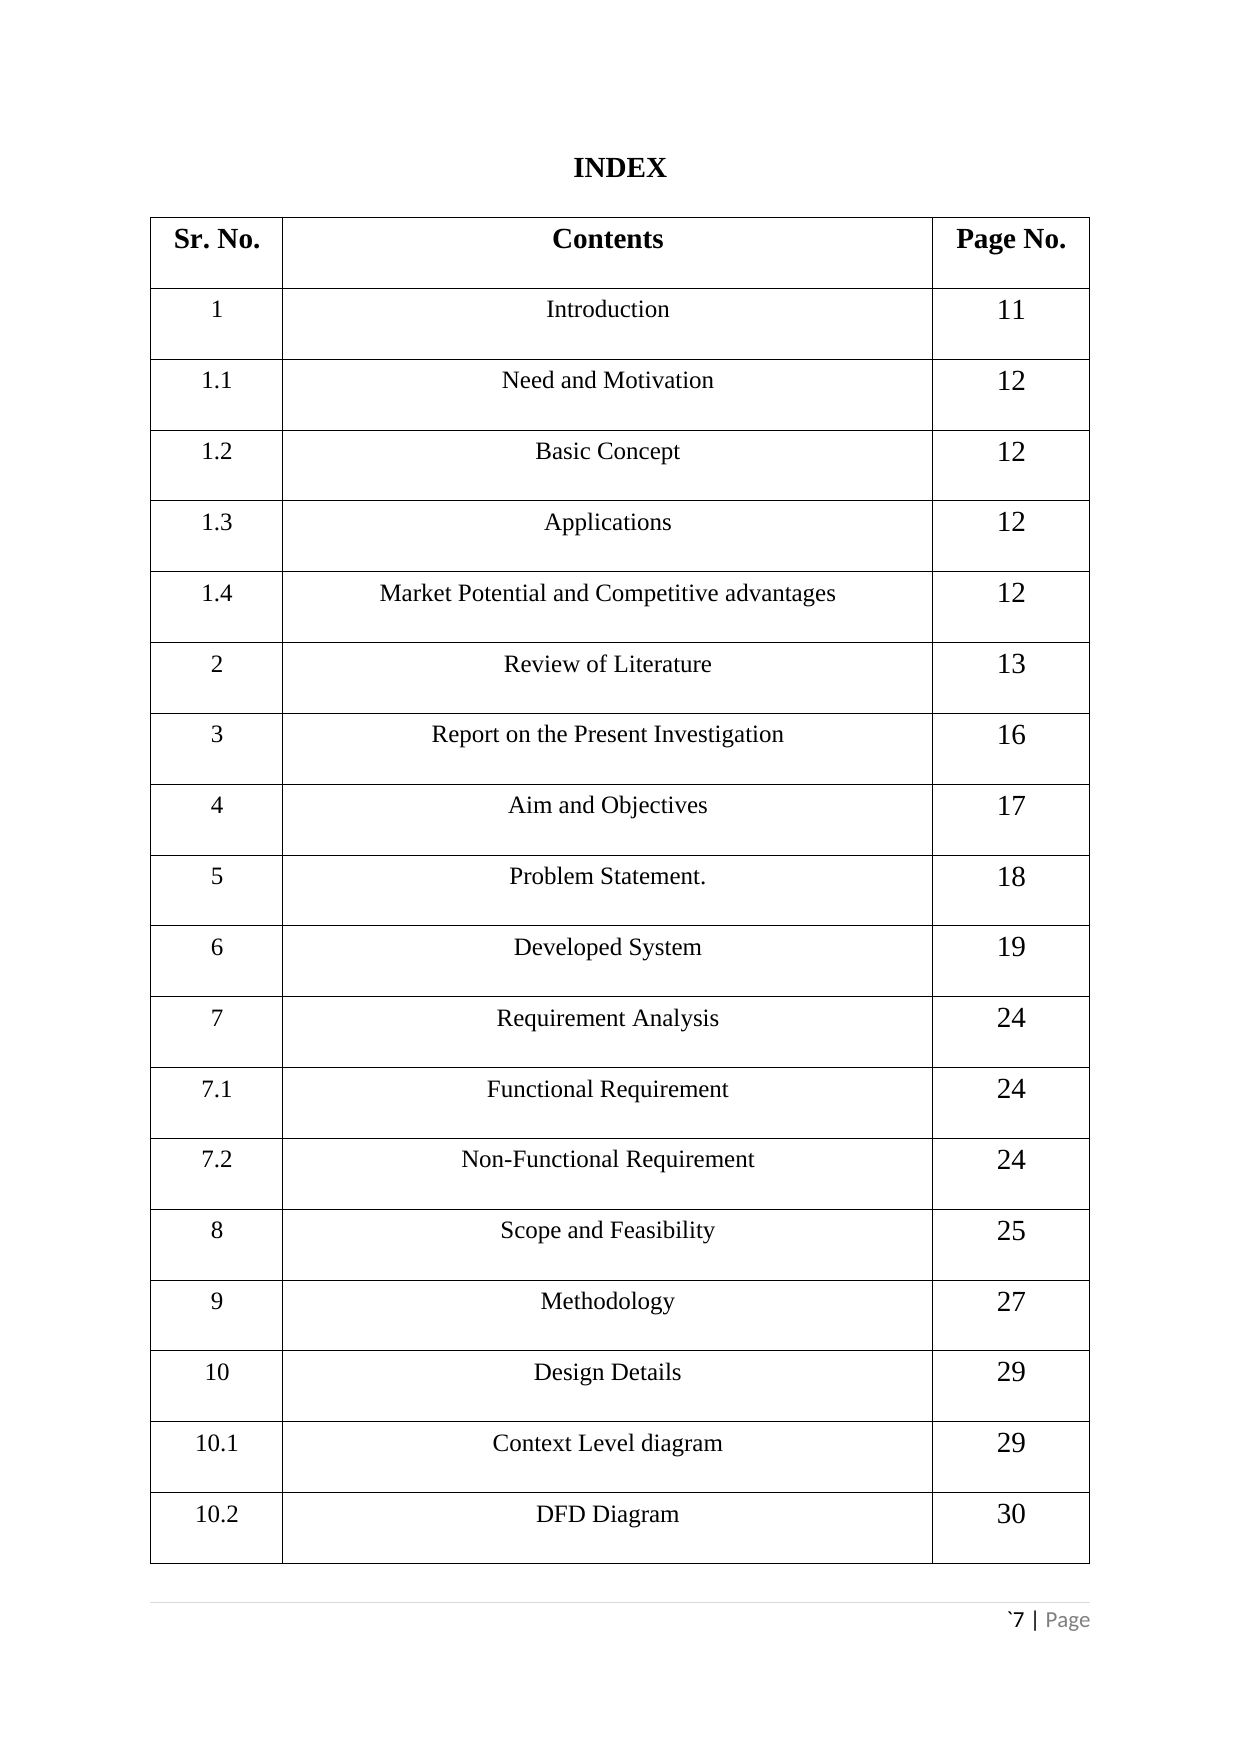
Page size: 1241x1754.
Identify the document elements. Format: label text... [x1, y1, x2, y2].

table_cell 1.2 [151, 431, 282, 500]
table_cell 7.1 [151, 1068, 282, 1138]
table_cell Scope and Feasibility [283, 1210, 932, 1279]
table_cell 18 [933, 856, 1089, 925]
table_cell 19 [933, 926, 1089, 996]
table_cell DFD Diagram [283, 1493, 932, 1563]
table_cell 27 [933, 1281, 1089, 1350]
table_cell Methodology [283, 1281, 932, 1350]
table_cell 10 [151, 1351, 282, 1421]
table_cell 12 [933, 360, 1089, 429]
table_cell 3 [151, 714, 282, 784]
table_cell Introduction [283, 289, 932, 359]
table_cell 6 [151, 926, 282, 996]
table_cell 5 [151, 856, 282, 925]
table_cell Problem Statement. [283, 856, 932, 925]
table_cell 10.2 [151, 1493, 282, 1563]
table_cell Developed System [283, 926, 932, 996]
table_cell 24 [933, 1139, 1089, 1209]
table_cell 1.1 [151, 360, 282, 429]
table_cell 30 [933, 1493, 1089, 1563]
table_cell Applications [283, 501, 932, 571]
table_cell 2 [151, 643, 282, 713]
table_cell 24 [933, 997, 1089, 1067]
table_header Contents [283, 218, 932, 288]
table_cell Functional Requirement [283, 1068, 932, 1138]
table_cell Market Potential and Competitive advantages [283, 572, 932, 642]
table_cell 7.2 [151, 1139, 282, 1209]
table_cell Basic Concept [283, 431, 932, 500]
table_cell Review of Literature [283, 643, 932, 713]
table_cell 1.3 [151, 501, 282, 571]
table_cell 10.1 [151, 1422, 282, 1492]
table_cell Non-Functional Requirement [283, 1139, 932, 1209]
table_cell Design Details [283, 1351, 932, 1421]
table_cell 29 [933, 1351, 1089, 1421]
table_cell Need and Motivation [283, 360, 932, 429]
table_cell 25 [933, 1210, 1089, 1279]
table_cell 8 [151, 1210, 282, 1279]
table_header Page No. [933, 218, 1089, 288]
table_cell 1 [151, 289, 282, 359]
table_cell Requirement Analysis [283, 997, 932, 1067]
table_cell 12 [933, 501, 1089, 571]
text INDEX [150, 150, 1090, 183]
table_cell 4 [151, 785, 282, 854]
table_cell Context Level diagram [283, 1422, 932, 1492]
table_cell 24 [933, 1068, 1089, 1138]
table_cell 16 [933, 714, 1089, 784]
table_cell Report on the Present Investigation [283, 714, 932, 784]
table_cell 7 [151, 997, 282, 1067]
table_cell 1.4 [151, 572, 282, 642]
table_cell Aim and Objectives [283, 785, 932, 854]
table_cell 13 [933, 643, 1089, 713]
table_cell 9 [151, 1281, 282, 1350]
table_cell 12 [933, 431, 1089, 500]
table_cell 17 [933, 785, 1089, 854]
table_cell 29 [933, 1422, 1089, 1492]
table_cell 11 [933, 289, 1089, 359]
table_header Sr. No. [151, 218, 282, 288]
table_cell 12 [933, 572, 1089, 642]
